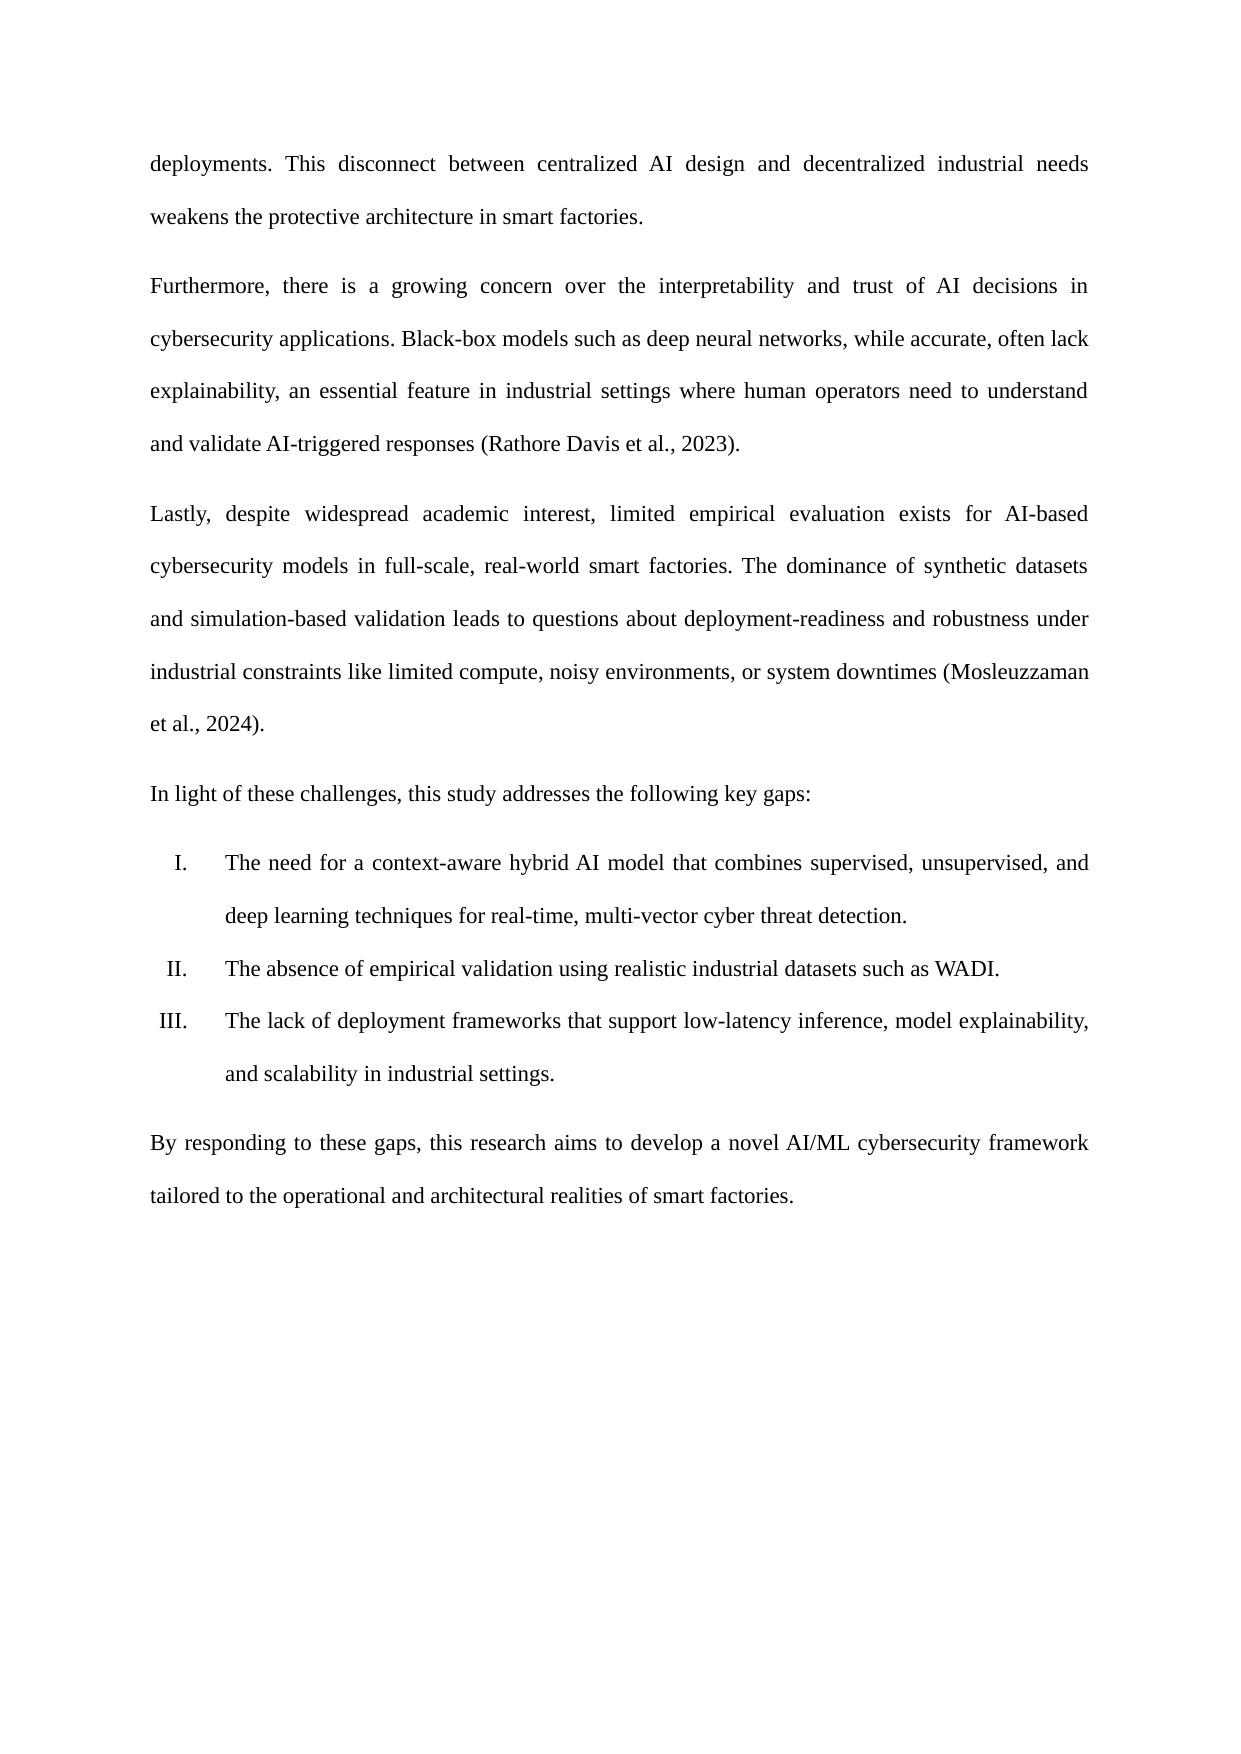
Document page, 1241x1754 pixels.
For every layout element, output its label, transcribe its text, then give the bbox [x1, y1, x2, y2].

text By responding to these gaps, this research aims to develop a novel AI/ML cybersecurity framework tailored to the operational and architectural realities of smart factories. [150, 1129, 1090, 1208]
text Furthermore, there is a growing concern over the interpretability and trust of AI decisions in cybersecurity applications. Black-box models such as deep neural networks, while accurate, often lack explainability, an essential feature in industrial settings where human operators need to understand and validate AI-triggered responses (Rathore Davis et al., 2023). [150, 272, 1090, 457]
text Lastly, despite widespread academic interest, limited empirical evaluation exists for AI-based cybersecurity models in full-scale, real-world smart factories. The dominance of synthetic datasets and simulation-based validation leads to questions about deployment-readiness and robustness under industrial constraints like limited compute, noisy environments, or system downtimes (Mosleuzzaman et al., 2024). [150, 499, 1090, 737]
list The need for a context-aware hybrid AI model that combines supervised, unsupervised, and deep learning techniques for real-time, multi-vector cyber threat detection. [187, 849, 1090, 928]
text In light of these challenges, this study addresses the following key gaps: [150, 780, 1090, 806]
list The lack of deployment frameworks that support low-latency inference, model explainability, and scalability in industrial settings. [187, 1007, 1090, 1086]
list The absence of empirical validation using realistic industrial datasets such as WADI. [187, 954, 1090, 981]
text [150, 150, 1090, 229]
